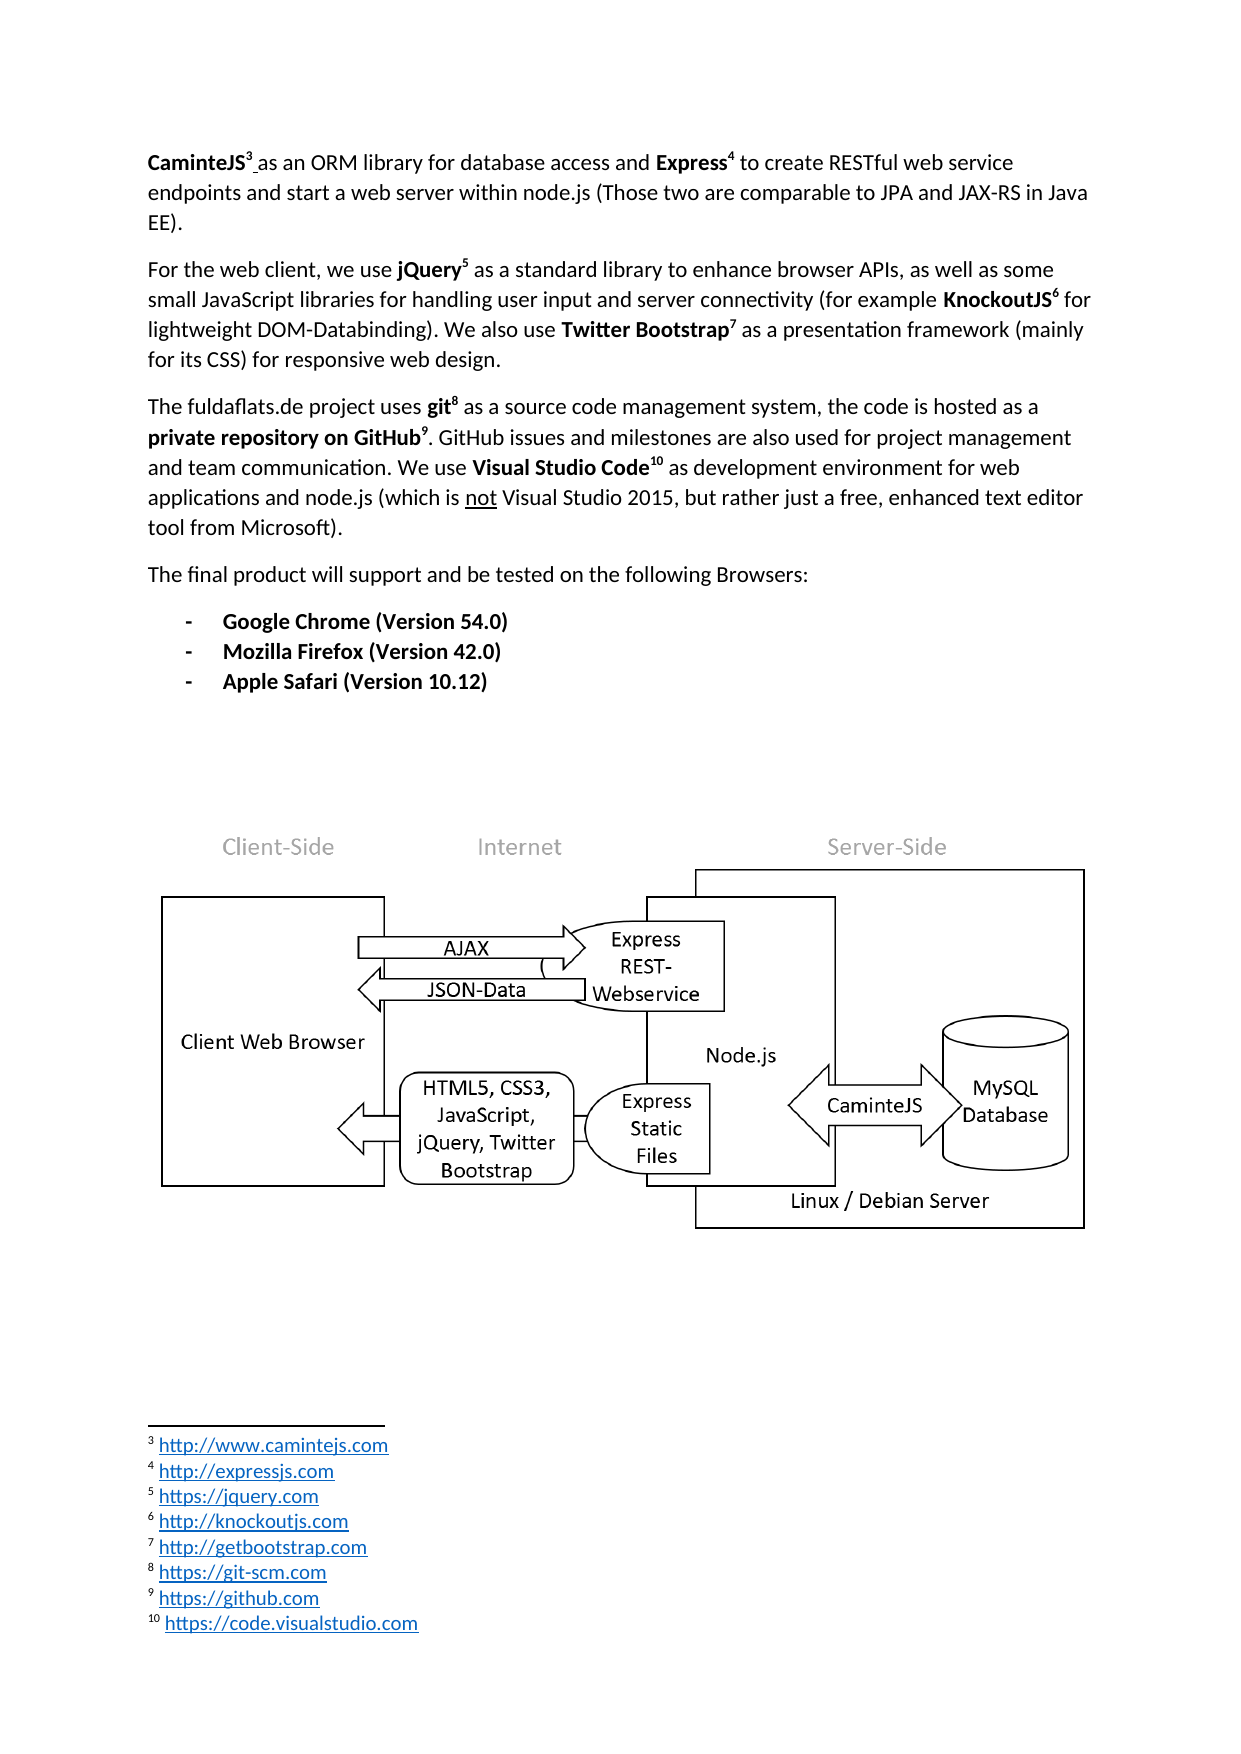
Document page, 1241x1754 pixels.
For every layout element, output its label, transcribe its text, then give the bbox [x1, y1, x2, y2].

text The final product will support and be tested on the following Browsers: [148, 560, 1093, 588]
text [148, 148, 1093, 236]
picture [147, 826, 1092, 1235]
text The fuldaflats.de project uses git as a source code management system, the code is hosted as a private repository on GitHub. GitHub issues and milestones are also used for project management and team communication. We use Visual Studio Code as development environment for web applications and node.js (which is not Visual Studio 2015, but rather just a free, enhanced text editor tool from Microsoft). [148, 392, 1093, 541]
list Apple Safari (Version 10.12) [185, 667, 1093, 695]
list Mozilla Firefox (Version 42.0) [185, 637, 1093, 665]
text For the web client, we use jQuery as a standard library to enhance browser APIs, as well as some small JavaScript libraries for handling user input and server connectivity (for example KnockoutJS for lightweight DOM-Databinding). We also use Twitter Bootstrap as a presentation framework (mainly for its CSS) for responsive web design. [148, 255, 1093, 373]
list Google Chrome (Version 54.0) [185, 607, 1093, 635]
